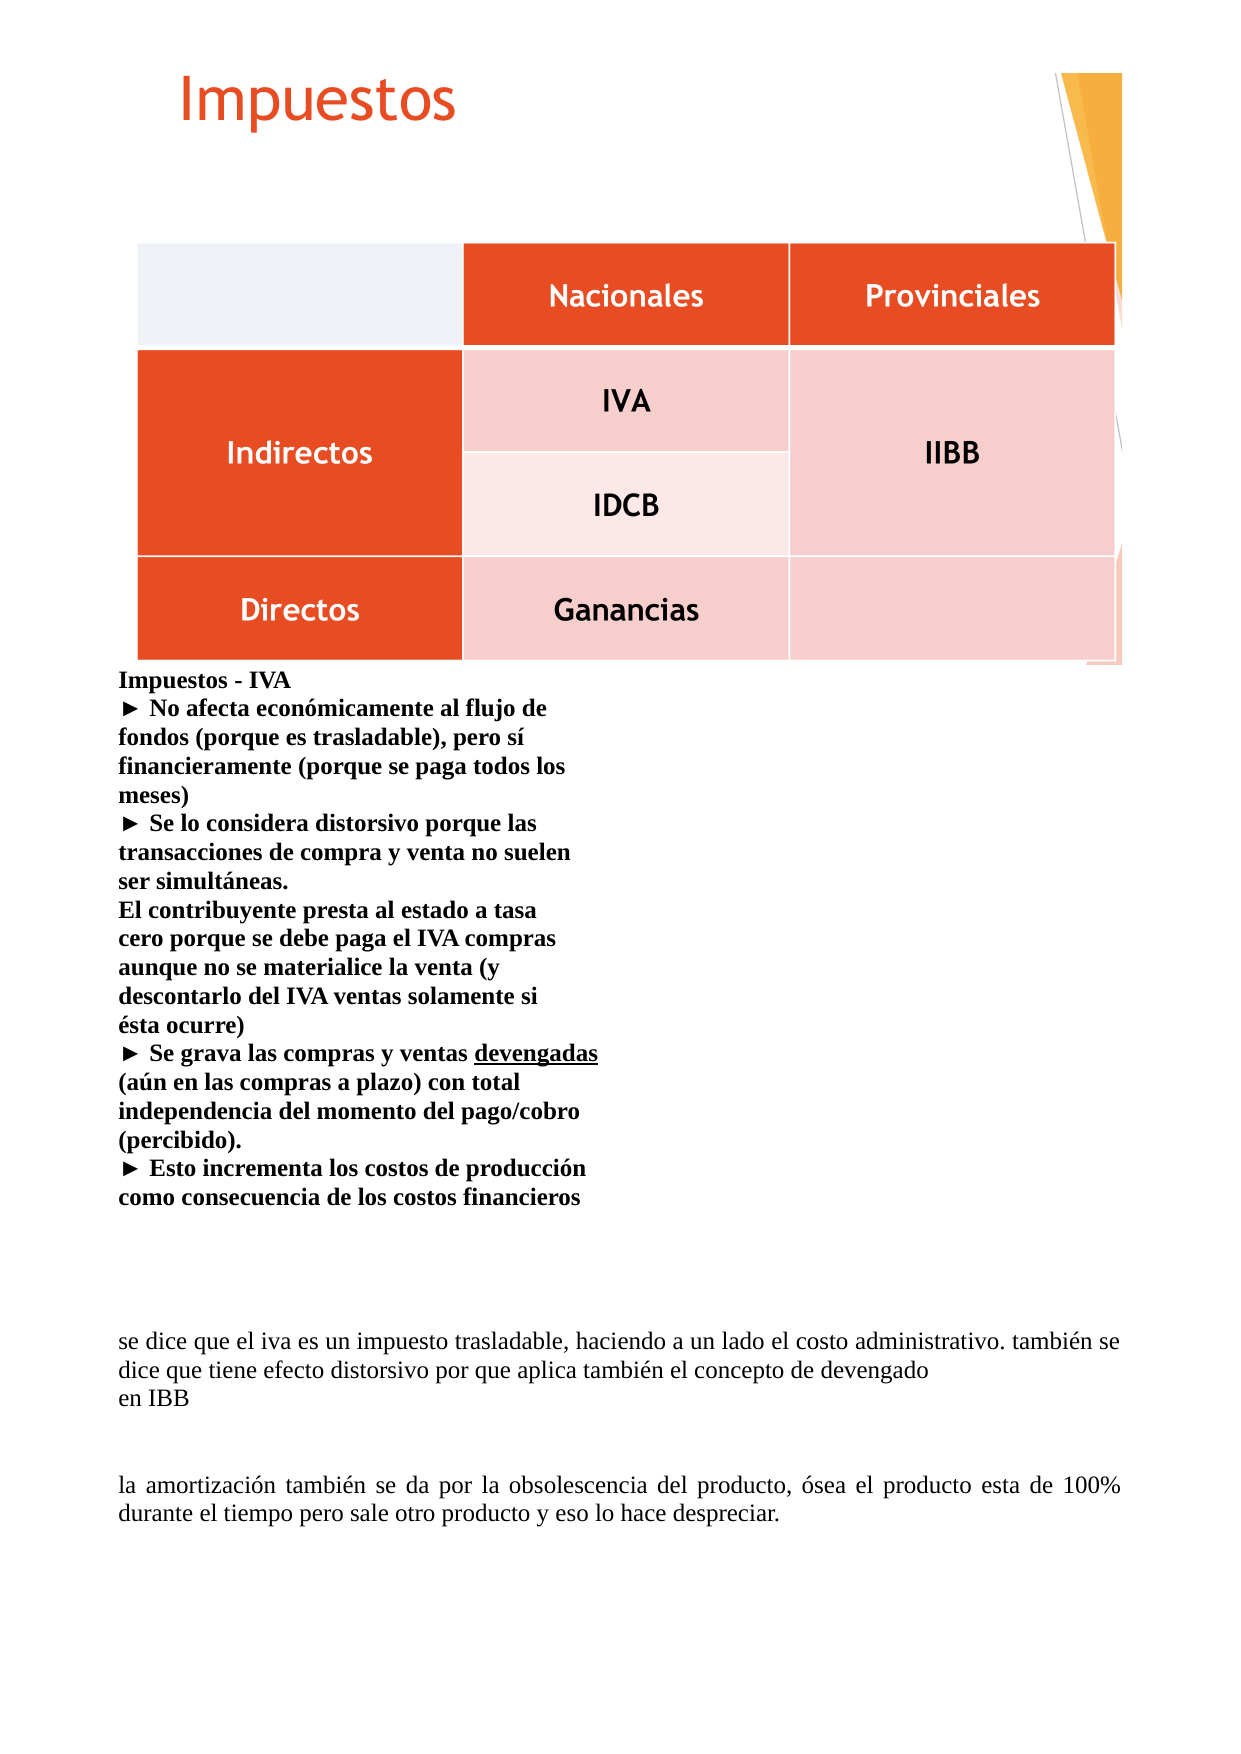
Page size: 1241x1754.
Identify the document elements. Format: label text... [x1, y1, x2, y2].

text meses) [118, 780, 1122, 808]
text en IBB [118, 1383, 1122, 1412]
text financieramente (porque se paga todos los [118, 751, 1122, 780]
text Impuestos - IVA [118, 665, 1122, 693]
text ► Se grava las compras y ventas devengadas [118, 1038, 1122, 1067]
text ► No afecta económicamente al flujo de [118, 693, 1122, 722]
text ésta ocurre) [118, 1010, 1122, 1038]
text aunque no se materialice la venta (y [118, 952, 1122, 981]
text El contribuyente presta al estado a tasa [118, 895, 1122, 923]
text independencia del momento del pago/cobro [118, 1096, 1122, 1125]
text como consecuencia de los costos financieros [118, 1182, 1122, 1211]
text ser simultáneas. [118, 866, 1122, 895]
text transacciones de compra y venta no suelen [118, 837, 1122, 866]
text ► Se lo considera distorsivo porque las [118, 808, 1122, 837]
picture [118, 73, 1123, 665]
text la amortización también se da por la obsolescencia del producto, ósea el producto esta de 100% durante el tiempo pero sale otro producto y eso lo hace despreciar. [118, 1470, 1122, 1527]
text descontarlo del IVA ventas solamente si [118, 981, 1122, 1010]
text (percibido). [118, 1125, 1122, 1153]
text cero porque se debe paga el IVA compras [118, 923, 1122, 952]
text ► Esto incrementa los costos de producción [118, 1153, 1122, 1182]
text se dice que el iva es un impuesto trasladable, haciendo a un lado el costo administrativo. también se dice que tiene efecto distorsivo por que aplica también el concepto de devengado [118, 1326, 1122, 1383]
text fondos (porque es trasladable), pero sí [118, 722, 1122, 751]
text (aún en las compras a plazo) con total [118, 1067, 1122, 1096]
